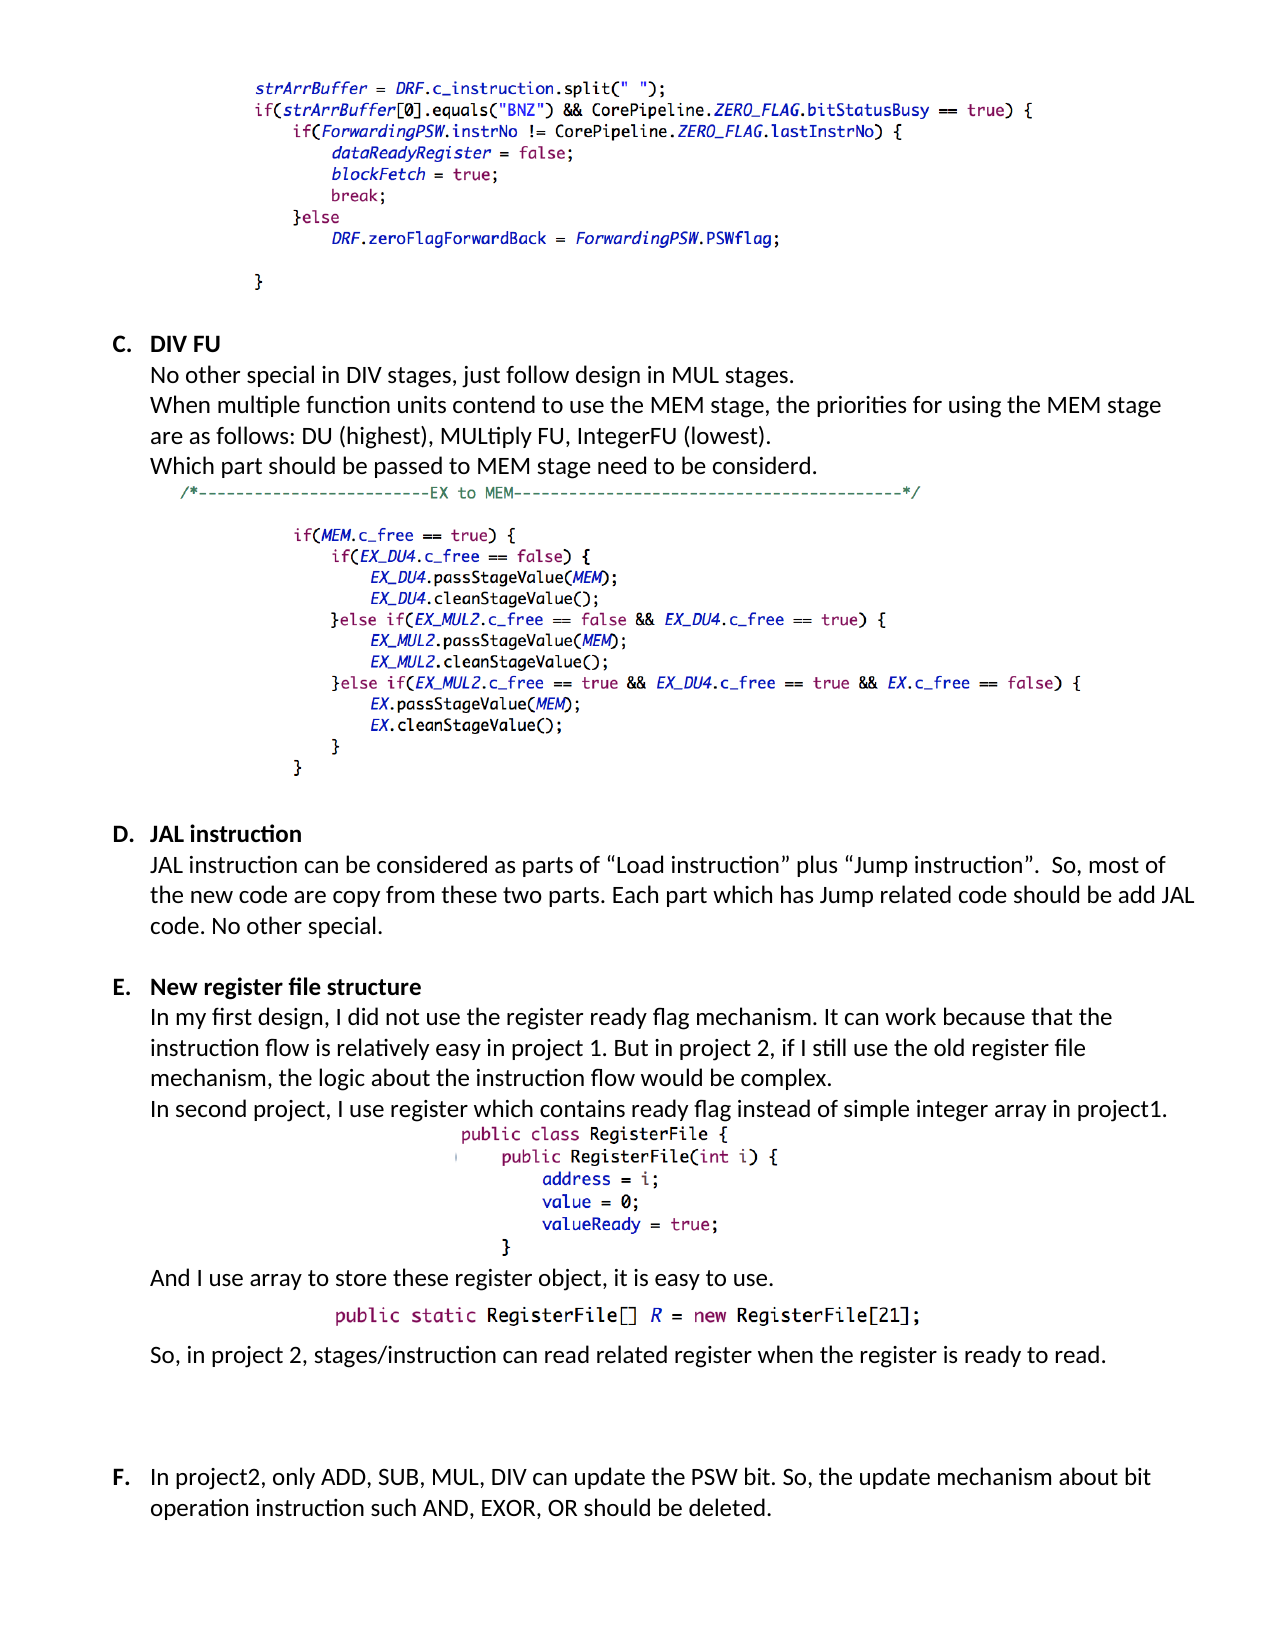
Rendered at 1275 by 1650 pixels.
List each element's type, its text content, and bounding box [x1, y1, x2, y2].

picture [244, 75, 1068, 298]
list In project2, only ADD, SUB, MUL, DIV can update the PSW bit. So, the update mechanism about bit operation instruction such AND, EXOR, OR should be deleted. [112, 1461, 1200, 1522]
list Which part should be passed to MEM stage need to be considerd. [150, 450, 1200, 481]
list DIV FU [112, 328, 1200, 359]
list When multiple function units contend to use the MEM stage, the priorities for using the MEM stage are as follows: DU (highest), MULtiply FU, IntegerFU (lowest). [150, 389, 1200, 450]
list New register file structure [112, 971, 1200, 1001]
list JAL instruction can be considered as parts of “Load instruction” plus “Jump instruction”. So, most of the new code are copy from these two parts. Each part which has Jump related code should be add JAL code. No other special. [150, 849, 1200, 940]
text And I use array to store these register object, it is easy to use. [75, 1263, 1200, 1293]
text So, in project 2, stages/instruction can read related register when the register is ready to read. [75, 1339, 1200, 1370]
picture [174, 481, 1101, 788]
picture [455, 1123, 820, 1263]
picture [328, 1293, 947, 1340]
list No other special in DIV stages, just follow design in MUL stages. [150, 359, 1200, 389]
list In my first design, I did not use the register ready flag mechanism. It can work because that the instruction flow is relatively easy in project 1. But in project 2, if I still use the old register file mechanism, the logic about the instruction flow would be complex. [150, 1001, 1200, 1093]
list In second project, I use register which contains ready flag instead of simple integer array in project1. [150, 1093, 1200, 1123]
list JAL instruction [112, 818, 1200, 849]
